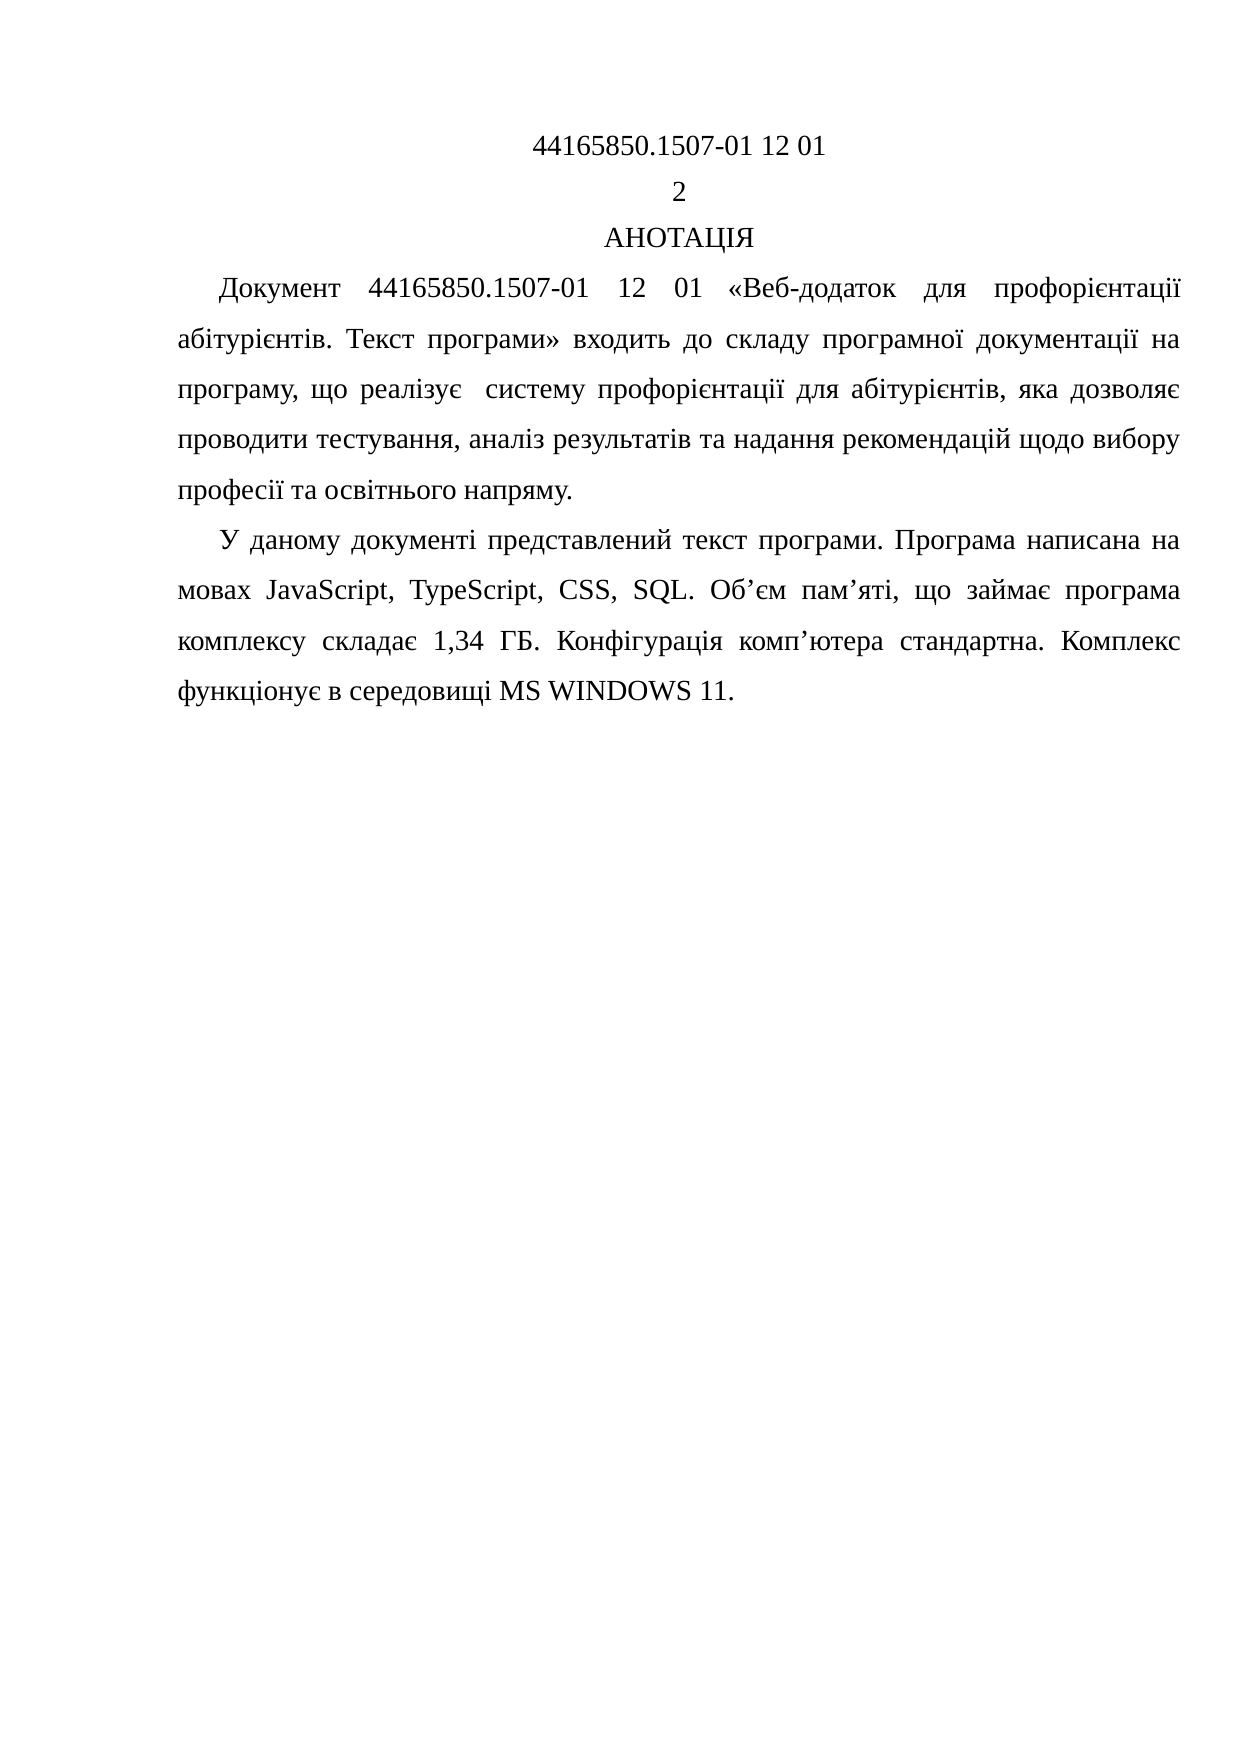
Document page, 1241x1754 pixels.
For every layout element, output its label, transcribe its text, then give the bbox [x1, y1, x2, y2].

text Документ 44165850.1507-01 12 01 «Веб-додаток для профорієнтації абітурієнтів. Текст програми» входить до складу програмної документації на програму, що реалізує систему профорієнтації для абітурієнтів, яка дозволяє проводити тестування, аналіз результатів та надання рекомендацій щодо вибору професії та освітнього напряму. [177, 271, 1181, 505]
text АНОТАЦІЯ [177, 220, 1181, 254]
text 44165850.1507-01 12 01 [177, 128, 1181, 162]
text У даному документі представлений текст програми. Програма написана на мовах JavaScript, TypeScript, CSS, SQL. Об’єм пам’яті, що займає програма комплексу складає 1,34 ГБ. Конфігурація комп’ютера стандартна. Комплекс функціонує в середовищі MS WINDOWS 11. [177, 522, 1181, 707]
text 2 [177, 174, 1181, 208]
